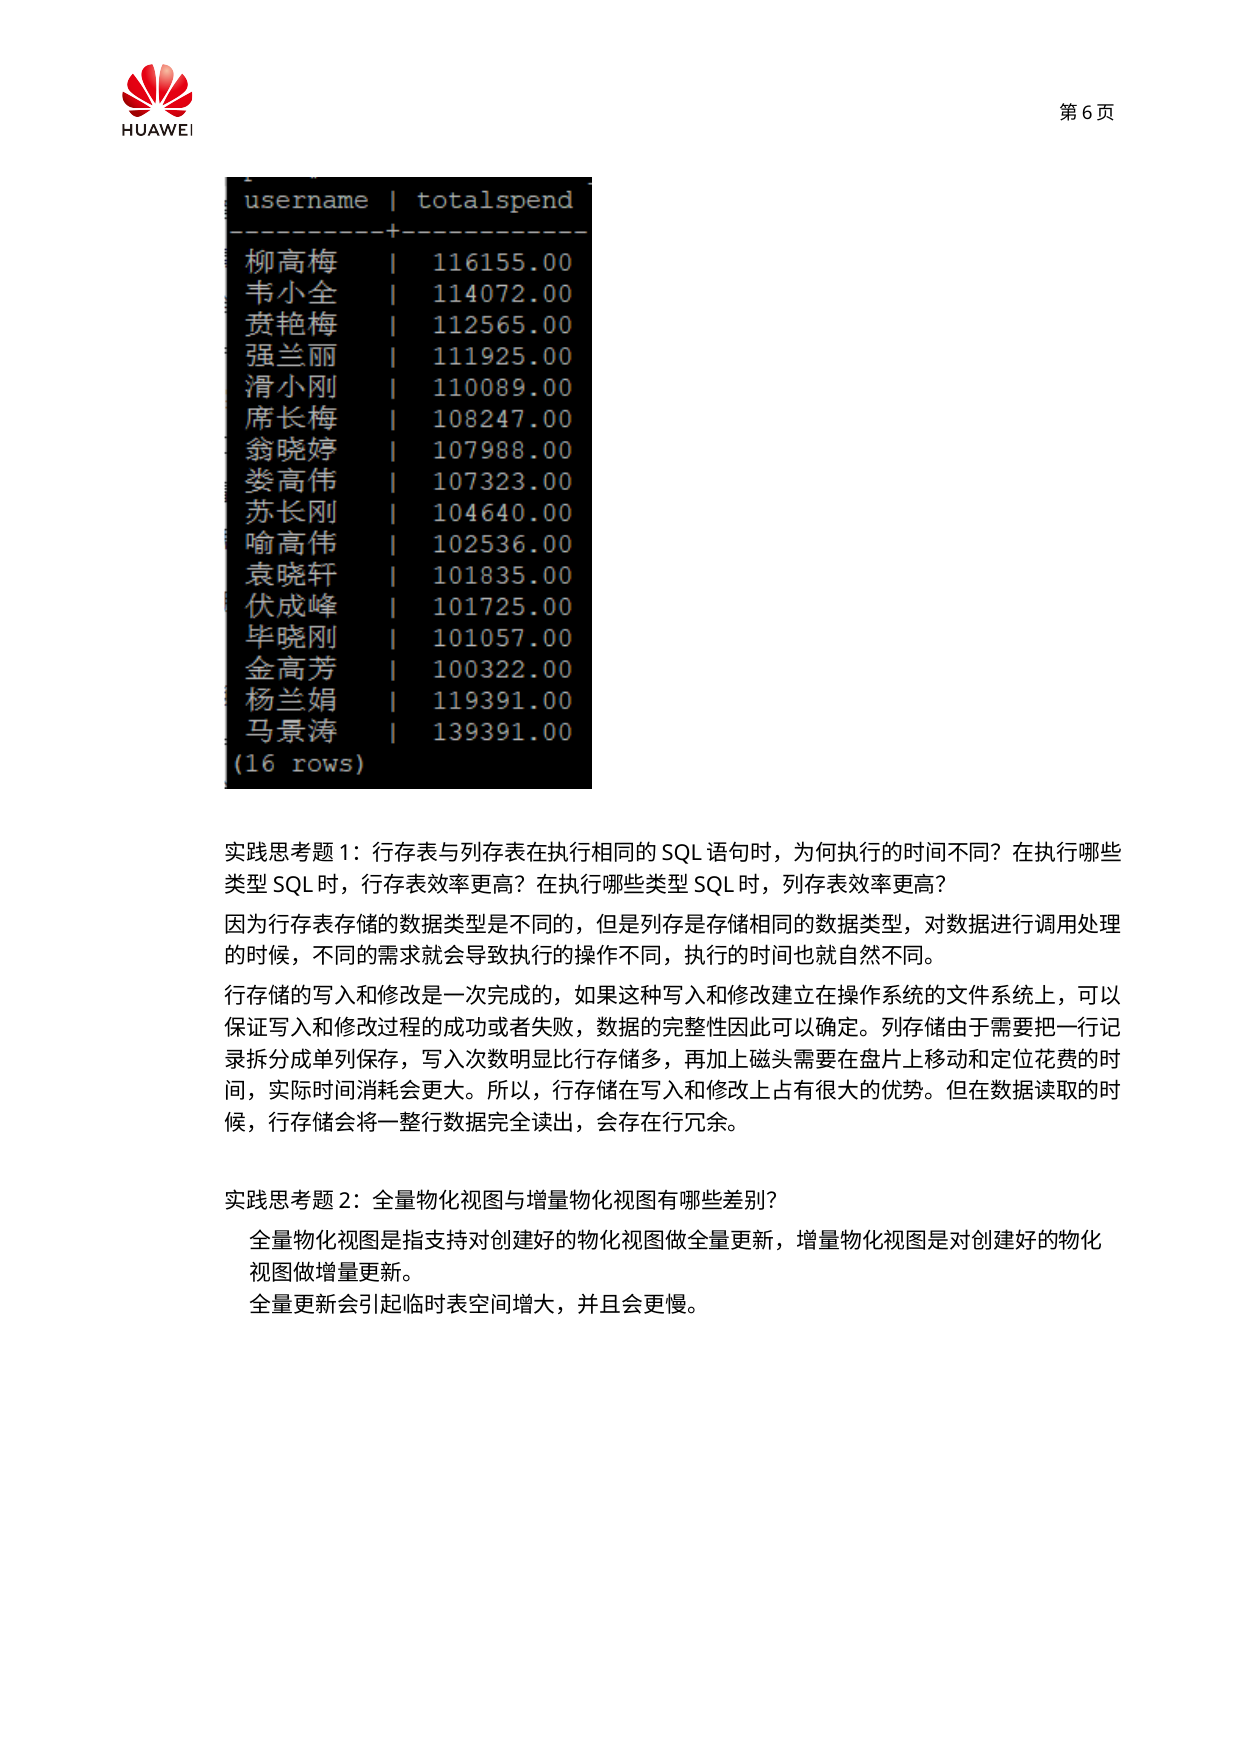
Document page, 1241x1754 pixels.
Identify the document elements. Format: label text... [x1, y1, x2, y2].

text 行存储的写入和修改是一次完成的，如果这种写入和修改建立在操作系统的文件系统上，可以保证写入和修改过程的成功或者失败，数据的完整性因此可以确定。列存储由于需要把一行记录拆分成单列保存，写入次数明显比行存储多，再加上磁头需要在盘片上移动和定位花费的时间，实际时间消耗会更大。所以，行存储在写入和修改上占有很大的优势。但在数据读取的时候，行存储会将一整行数据完全读出，会存在行冗余。 [224, 978, 1122, 1137]
text 全量物化视图是指支持对创建好的物化视图做全量更新，增量物化视图是对创建好的物化视图做增量更新。 [249, 1223, 1122, 1287]
picture [224, 177, 592, 789]
text 实践思考题1：行存表与列存表在执行相同的SQL语句时，为何执行的时间不同？在执行哪些类型SQL时，行存表效率更高？在执行哪些类型SQL时，列存表效率更高？ [224, 835, 1122, 898]
text 因为行存表存储的数据类型是不同的，但是列存是存储相同的数据类型，对数据进行调用处理的时候，不同的需求就会导致执行的操作不同，执行的时间也就自然不同。 [224, 907, 1122, 970]
text 全量更新会引起临时表空间增大，并且会更慢。 [249, 1287, 1122, 1318]
text 实践思考题2：全量物化视图与增量物化视图有哪些差别？ [224, 1183, 1122, 1215]
picture [122, 64, 193, 136]
